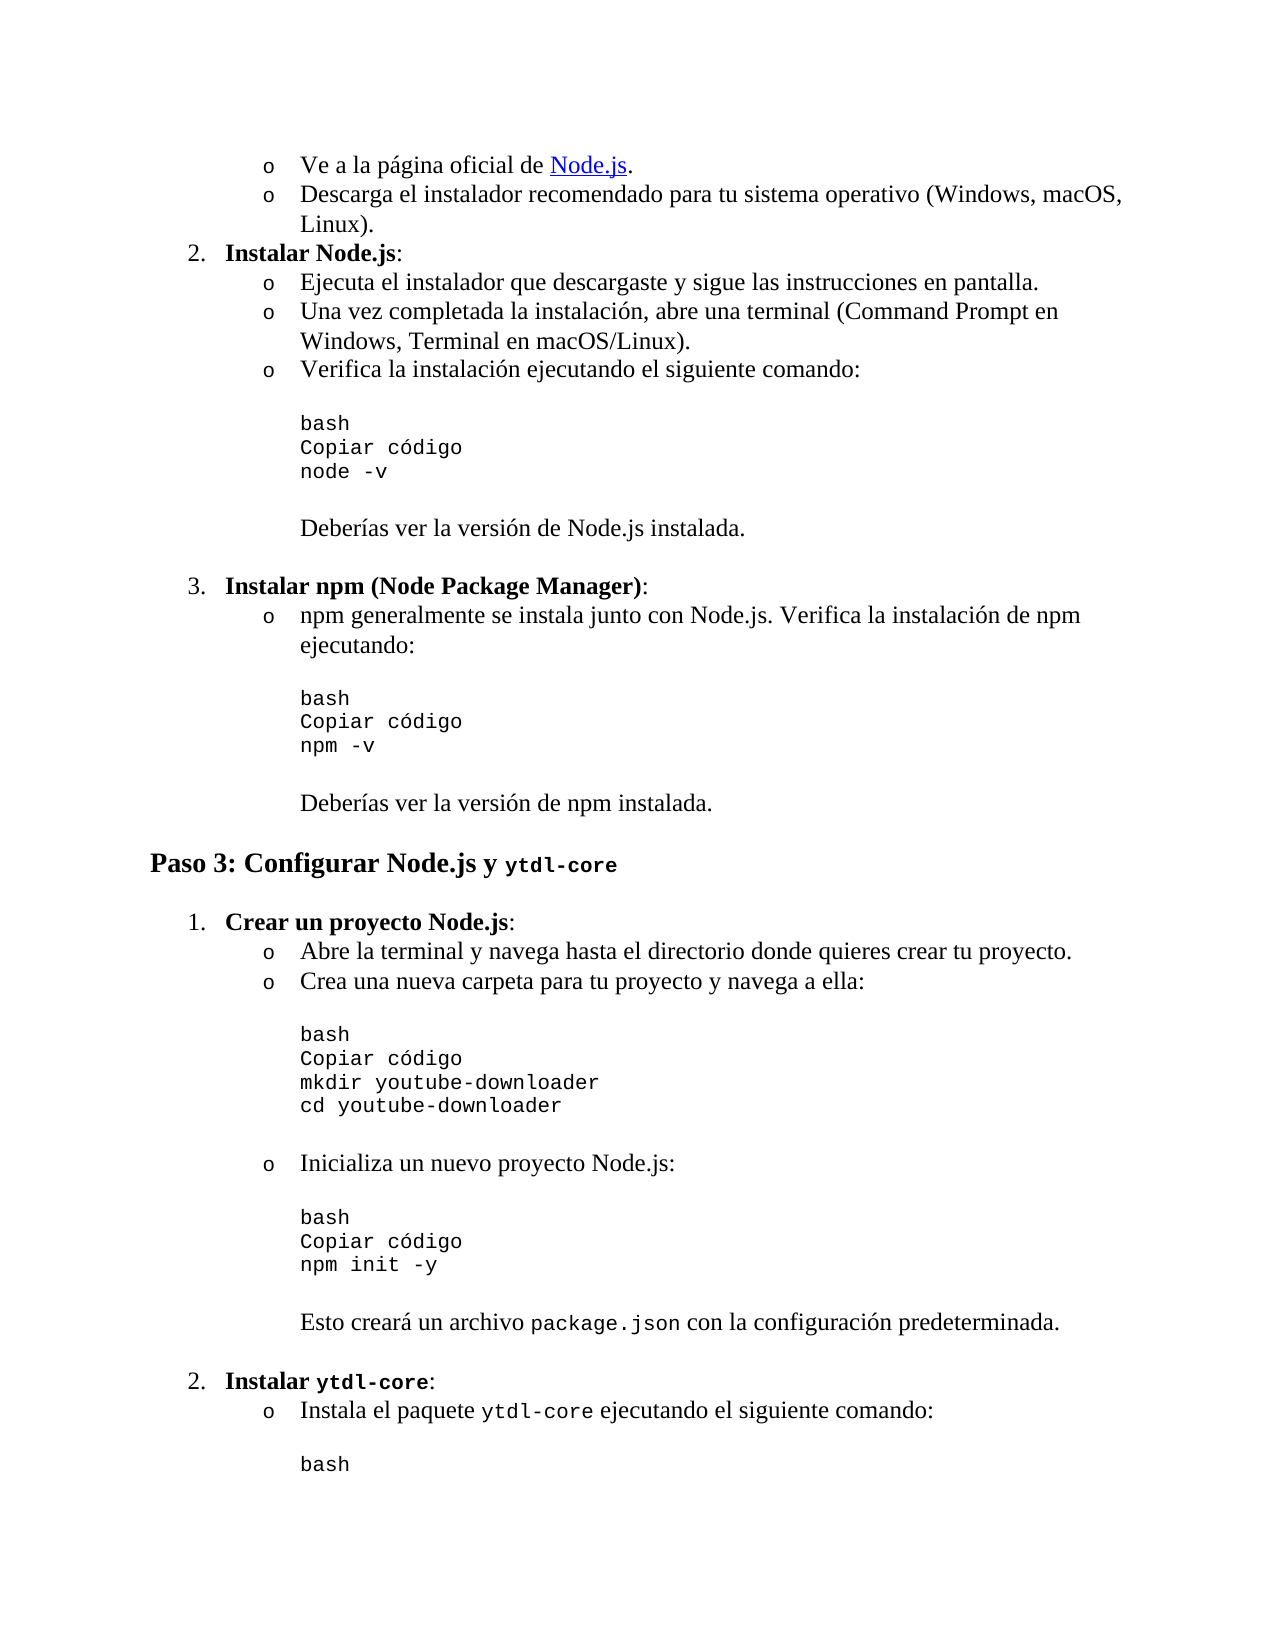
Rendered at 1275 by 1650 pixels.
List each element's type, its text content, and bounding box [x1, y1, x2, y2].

text Deberías ver la versión de npm instalada. [300, 788, 1125, 816]
list Instala el paquete ytdl-core ejecutando el siguiente comando: [262, 1395, 1125, 1425]
text bash [300, 1024, 1125, 1048]
text Copiar código [300, 1231, 1125, 1254]
text Paso 3: Configurar Node.js y ytdl-core [150, 846, 1125, 878]
list Instalar Node.js: [187, 238, 1125, 267]
text npm init -y [300, 1254, 1125, 1278]
text bash [300, 1207, 1125, 1231]
text Copiar código [300, 711, 1125, 735]
list Descarga el instalador recomendado para tu sistema operativo (Windows, macOS, Linux). [262, 179, 1125, 238]
text Esto creará un archivo package.json con la configuración predeterminada. [300, 1307, 1125, 1337]
list Crear un proyecto Node.js: [187, 907, 1125, 936]
list Instalar ytdl-core: [187, 1366, 1125, 1395]
text bash [300, 413, 1125, 437]
list Ve a la página oficial de Node.js. [262, 150, 1125, 179]
list Inicializa un nuevo proyecto Node.js: [262, 1148, 1125, 1178]
list Instalar npm (Node Package Manager): [187, 571, 1125, 600]
text node -v [300, 461, 1125, 484]
text mkdir youtube-downloader [300, 1072, 1125, 1095]
list Abre la terminal y navega hasta el directorio donde quieres crear tu proyecto. [262, 936, 1125, 966]
list npm generalmente se instala junto con Node.js. Verifica la instalación de npm ejecutando: [262, 600, 1125, 658]
text Deberías ver la versión de Node.js instalada. [300, 513, 1125, 542]
list Verifica la instalación ejecutando el siguiente comando: [262, 354, 1125, 384]
list Ejecuta el instalador que descargaste y sigue las instrucciones en pantalla. [262, 267, 1125, 296]
text Copiar código [300, 1048, 1125, 1072]
text bash [300, 688, 1125, 711]
list Una vez completada la instalación, abre una terminal (Command Prompt en Windows, Terminal en macOS/Linux). [262, 296, 1125, 354]
text bash [300, 1454, 1125, 1478]
list Crea una nueva carpeta para tu proyecto y navega a ella: [262, 966, 1125, 995]
text cd youtube-downloader [300, 1095, 1125, 1119]
text npm -v [300, 735, 1125, 758]
text Copiar código [300, 437, 1125, 461]
